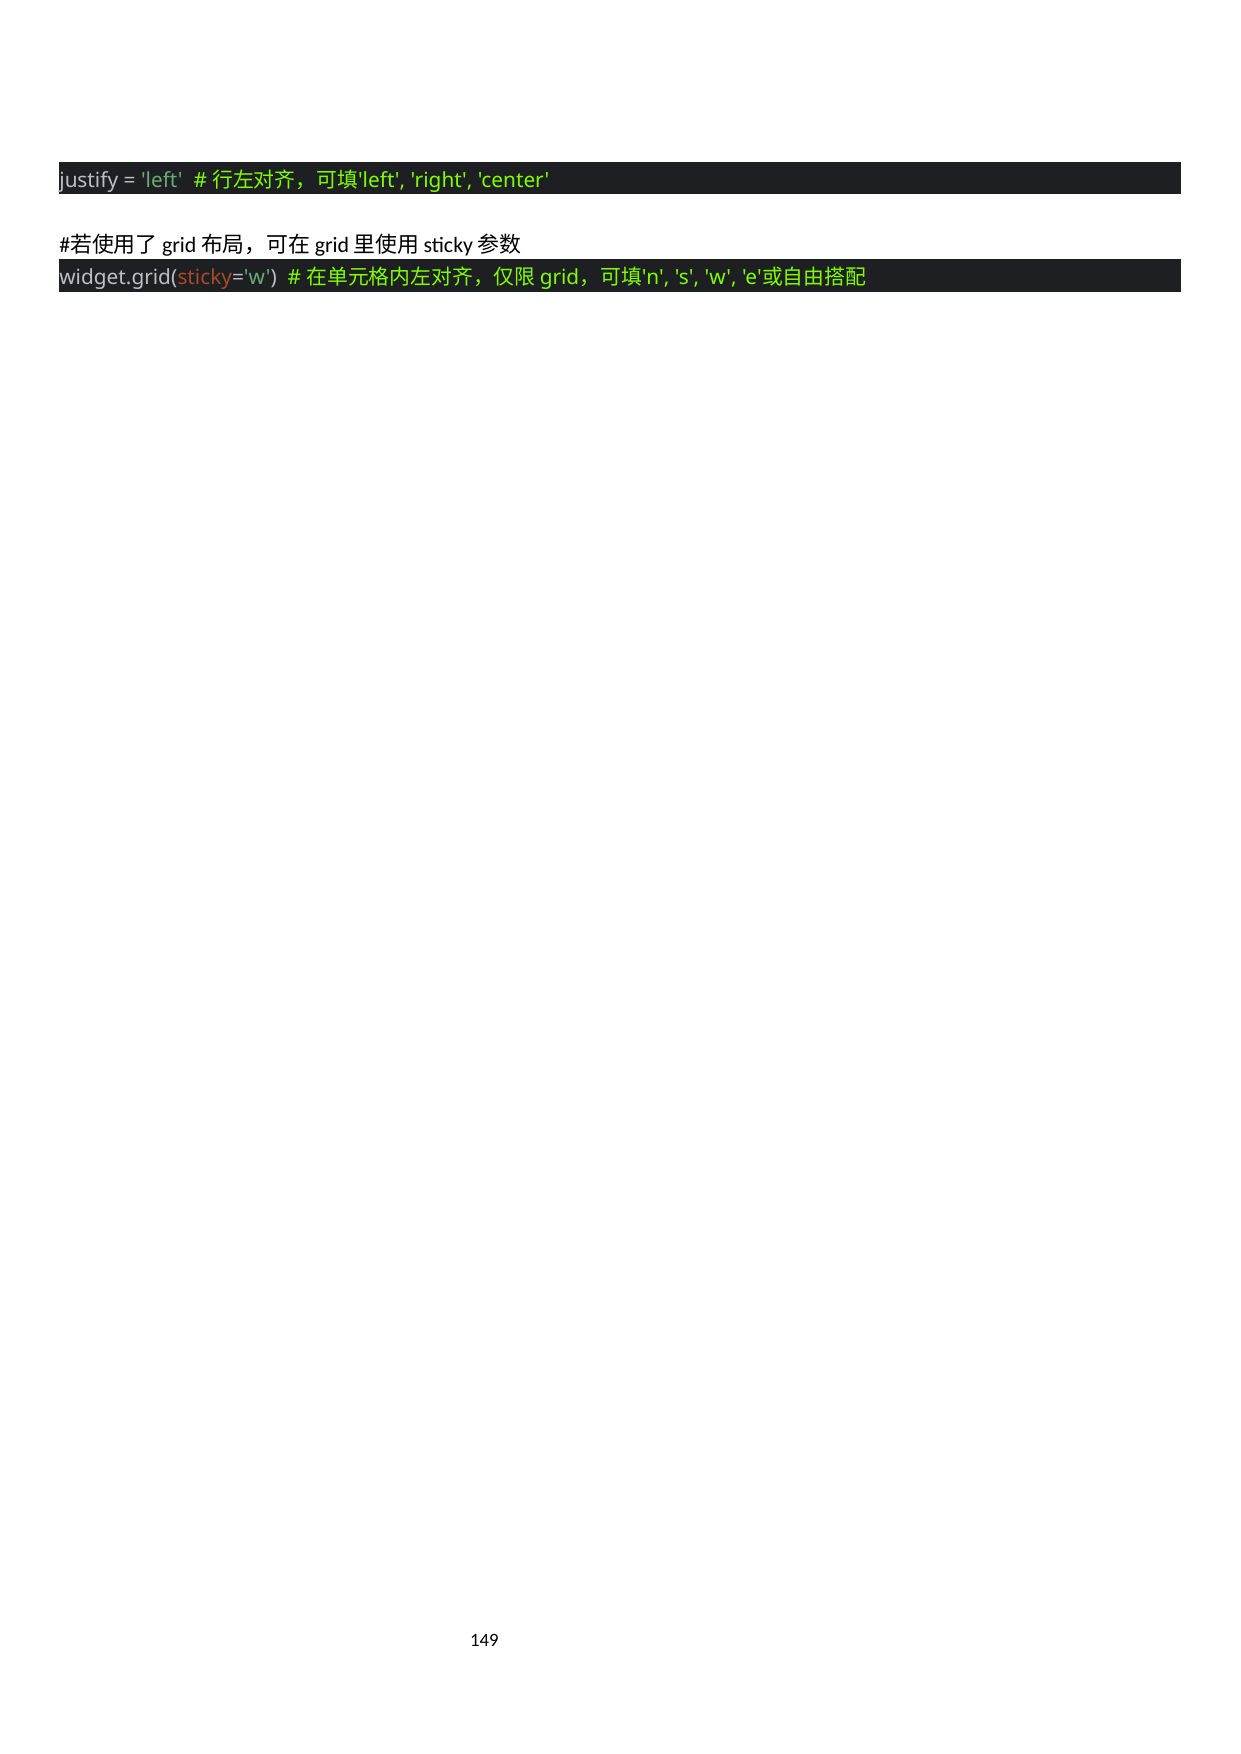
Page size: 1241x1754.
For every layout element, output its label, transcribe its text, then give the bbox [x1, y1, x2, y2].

text #若使用了grid布局，可在grid里使用sticky参数 [59, 227, 1181, 259]
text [59, 162, 1181, 194]
text widget.grid(sticky='w') # 在单元格内左对齐，仅限grid，可填'n', 's', 'w', 'e'或自由搭配 [59, 259, 1181, 292]
